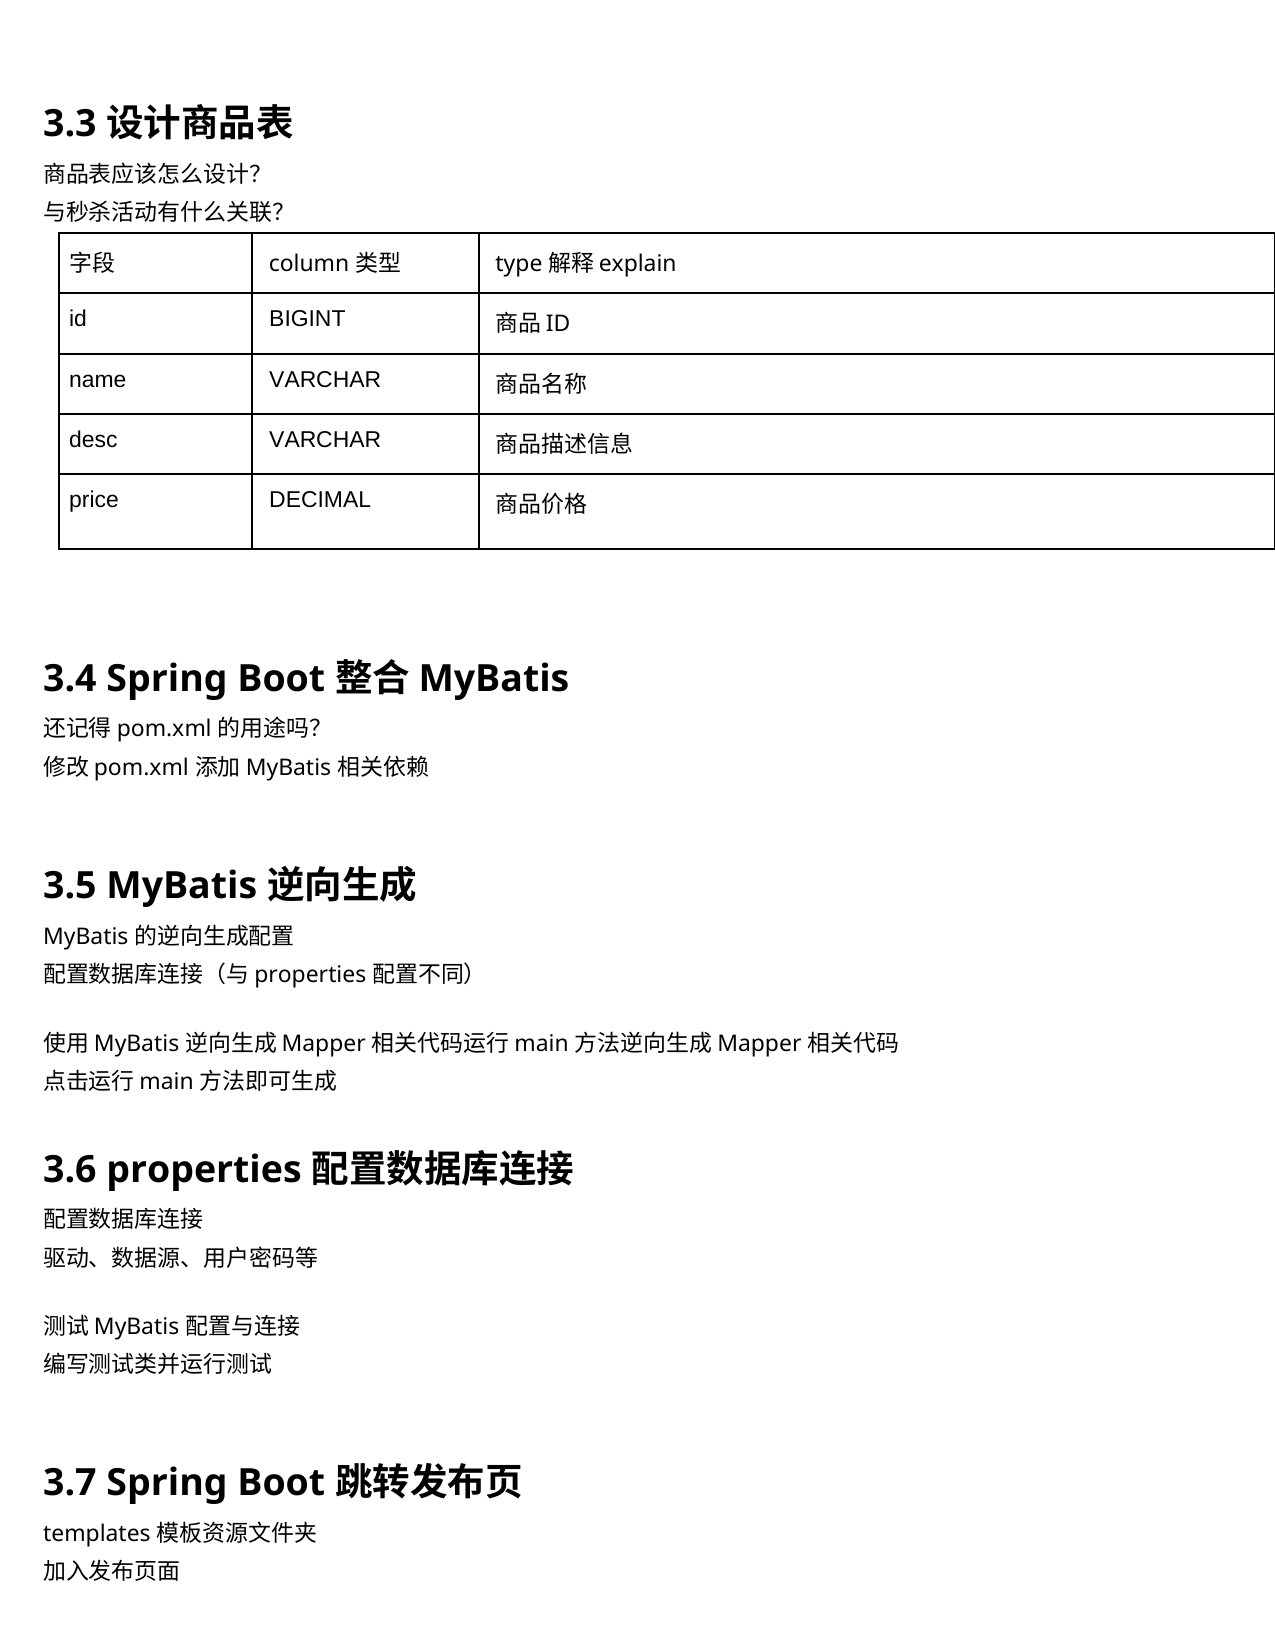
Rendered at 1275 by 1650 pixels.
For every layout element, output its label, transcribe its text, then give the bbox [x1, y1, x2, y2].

subtitle 3.3 设计商品表 [43, 93, 1275, 148]
text 还记得 pom.xml 的用途吗？ [43, 710, 1275, 744]
table_cell 商品价格 [480, 475, 1274, 547]
table_header 字段 [60, 234, 251, 292]
table_header column 类型 [253, 234, 478, 292]
text 配置数据库连接 [43, 1201, 1275, 1234]
table_cell desc [60, 415, 251, 473]
text 编写测试类并运行测试 [43, 1346, 1275, 1379]
text 与秒杀活动有什么关联？ [43, 194, 1275, 227]
text 测试 MyBatis 配置与连接 [43, 1308, 1275, 1341]
table_cell 商品描述信息 [480, 415, 1274, 473]
text 点击运行main 方法即可生成 [43, 1063, 1275, 1096]
text 修改 pom.xml 添加 MyBatis 相关依赖 [43, 749, 1275, 782]
text MyBatis 的逆向生成配置 [43, 917, 1275, 951]
table_cell BIGINT [253, 294, 478, 353]
table_cell VARCHAR [253, 355, 478, 413]
text 驱动、数据源、用户密码等 [43, 1239, 1275, 1273]
table_header type 解释explain [480, 234, 1274, 292]
text 商品表应该怎么设计？ [43, 156, 1275, 189]
table_cell 商品名称 [480, 355, 1274, 413]
text templates 模板资源文件夹 [43, 1515, 1275, 1548]
table_cell VARCHAR [253, 415, 478, 473]
table_cell 商品ID [480, 294, 1274, 353]
subtitle 3.4 Spring Boot 整合 MyBatis [43, 647, 1275, 702]
table_cell price [60, 475, 251, 547]
table_cell name [60, 355, 251, 413]
table_cell DECIMAL [253, 475, 478, 547]
subtitle 3.6 properties 配置数据库连接 [43, 1138, 1275, 1193]
text 使用 MyBatis 逆向生成Mapper 相关代码运行 main 方法逆向生成 Mapper 相关代码 [43, 1024, 1275, 1058]
table_cell id [60, 294, 251, 353]
text 加入发布页面 [43, 1553, 1275, 1586]
text 配置数据库连接（与 properties 配置不同） [43, 956, 1275, 989]
subtitle 3.7 Spring Boot 跳转发布页 [43, 1452, 1275, 1506]
subtitle 3.5 MyBatis 逆向生成 [43, 855, 1275, 909]
